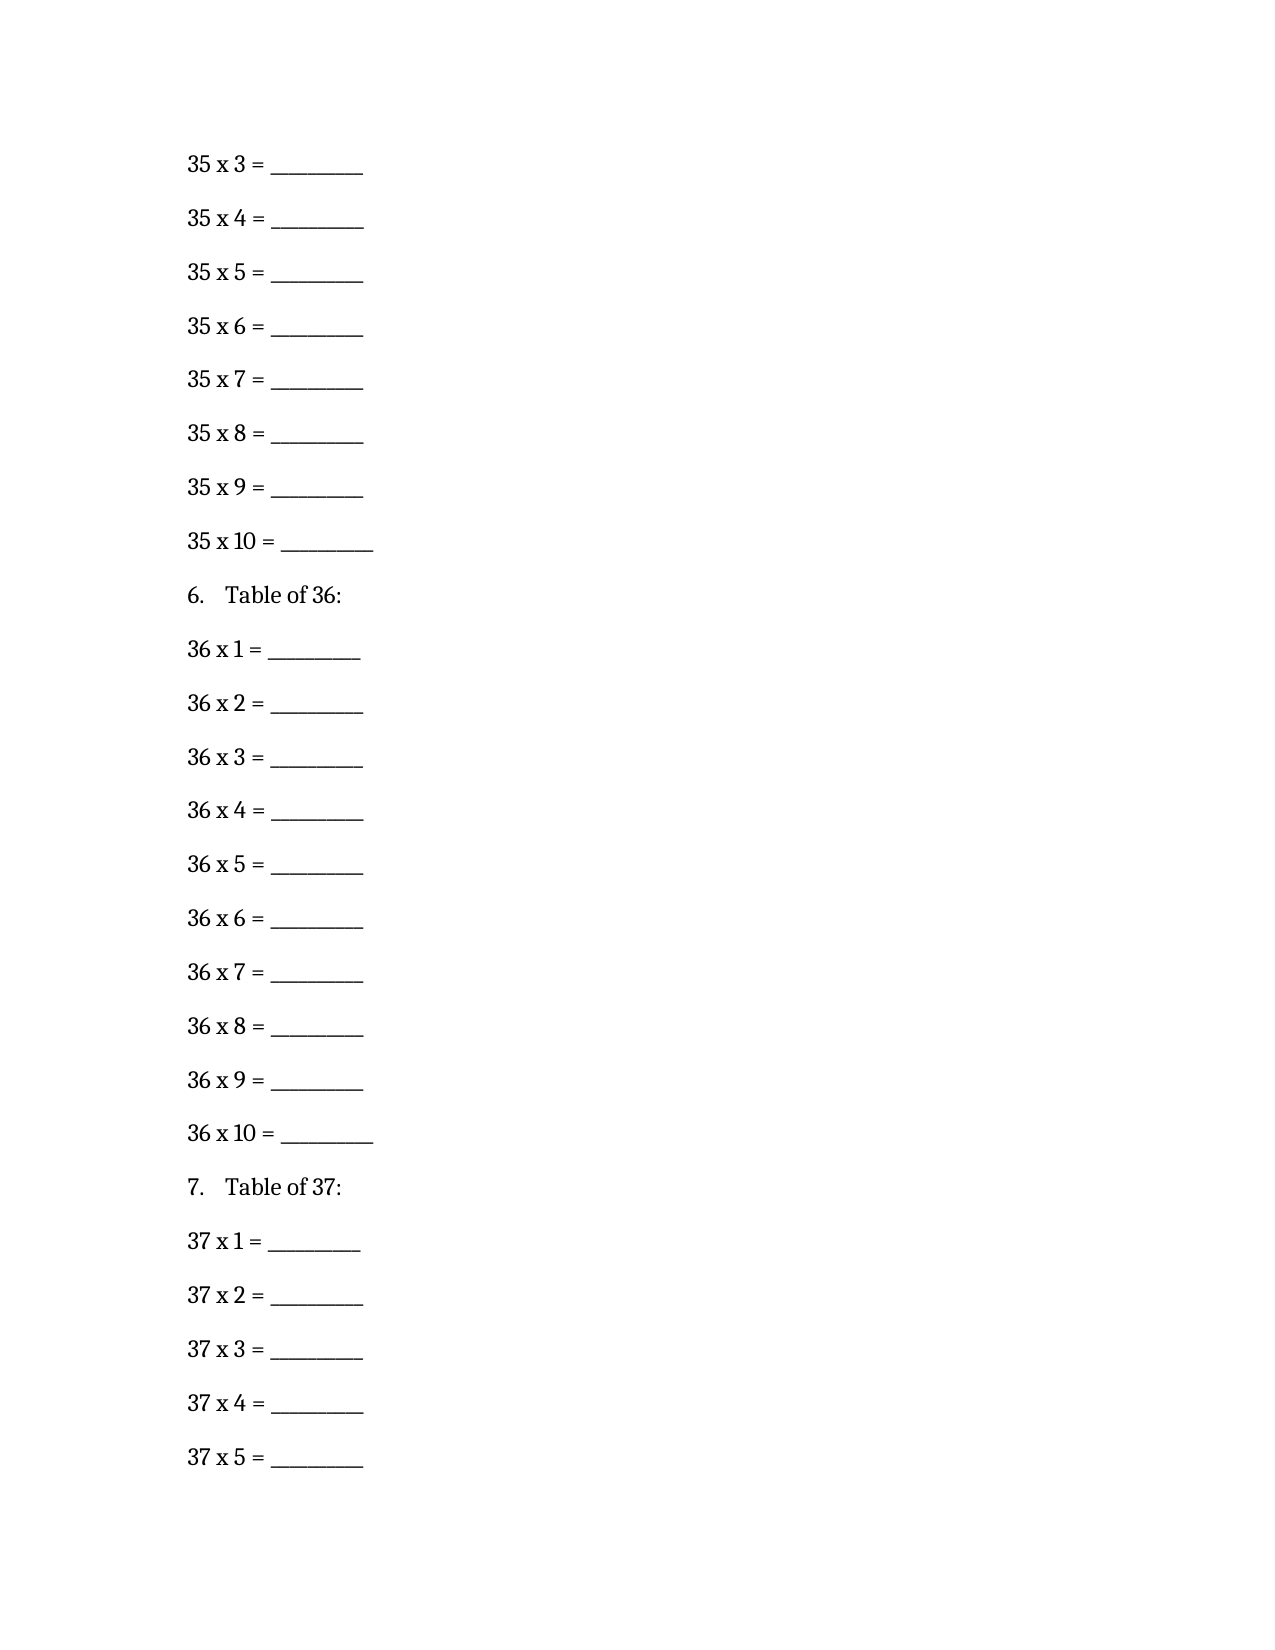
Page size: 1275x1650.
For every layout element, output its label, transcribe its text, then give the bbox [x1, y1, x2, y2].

text 36 x 10 = __________ [187, 1119, 1087, 1148]
text 37 x 4 = __________ [187, 1389, 1087, 1417]
text 36 x 6 = __________ [187, 904, 1087, 933]
list Table of 36: [187, 581, 1087, 609]
text 37 x 3 = __________ [187, 1335, 1087, 1363]
text 36 x 3 = __________ [187, 742, 1087, 771]
text 37 x 2 = __________ [187, 1281, 1087, 1310]
text 36 x 4 = __________ [187, 796, 1087, 825]
text 35 x 8 = __________ [187, 419, 1087, 448]
text 36 x 9 = __________ [187, 1066, 1087, 1094]
text 37 x 1 = __________ [187, 1227, 1087, 1256]
text 36 x 1 = __________ [187, 635, 1087, 663]
text 37 x 5 = __________ [187, 1442, 1087, 1471]
text 36 x 2 = __________ [187, 688, 1087, 717]
text 35 x 7 = __________ [187, 365, 1087, 394]
text 35 x 3 = __________ [187, 150, 1087, 179]
text 35 x 10 = __________ [187, 527, 1087, 556]
text 35 x 9 = __________ [187, 473, 1087, 502]
list Table of 37: [187, 1173, 1087, 1202]
text 35 x 5 = __________ [187, 258, 1087, 286]
text 36 x 7 = __________ [187, 958, 1087, 987]
text 36 x 8 = __________ [187, 1012, 1087, 1040]
text 35 x 4 = __________ [187, 204, 1087, 233]
text 36 x 5 = __________ [187, 850, 1087, 879]
text 35 x 6 = __________ [187, 312, 1087, 340]
